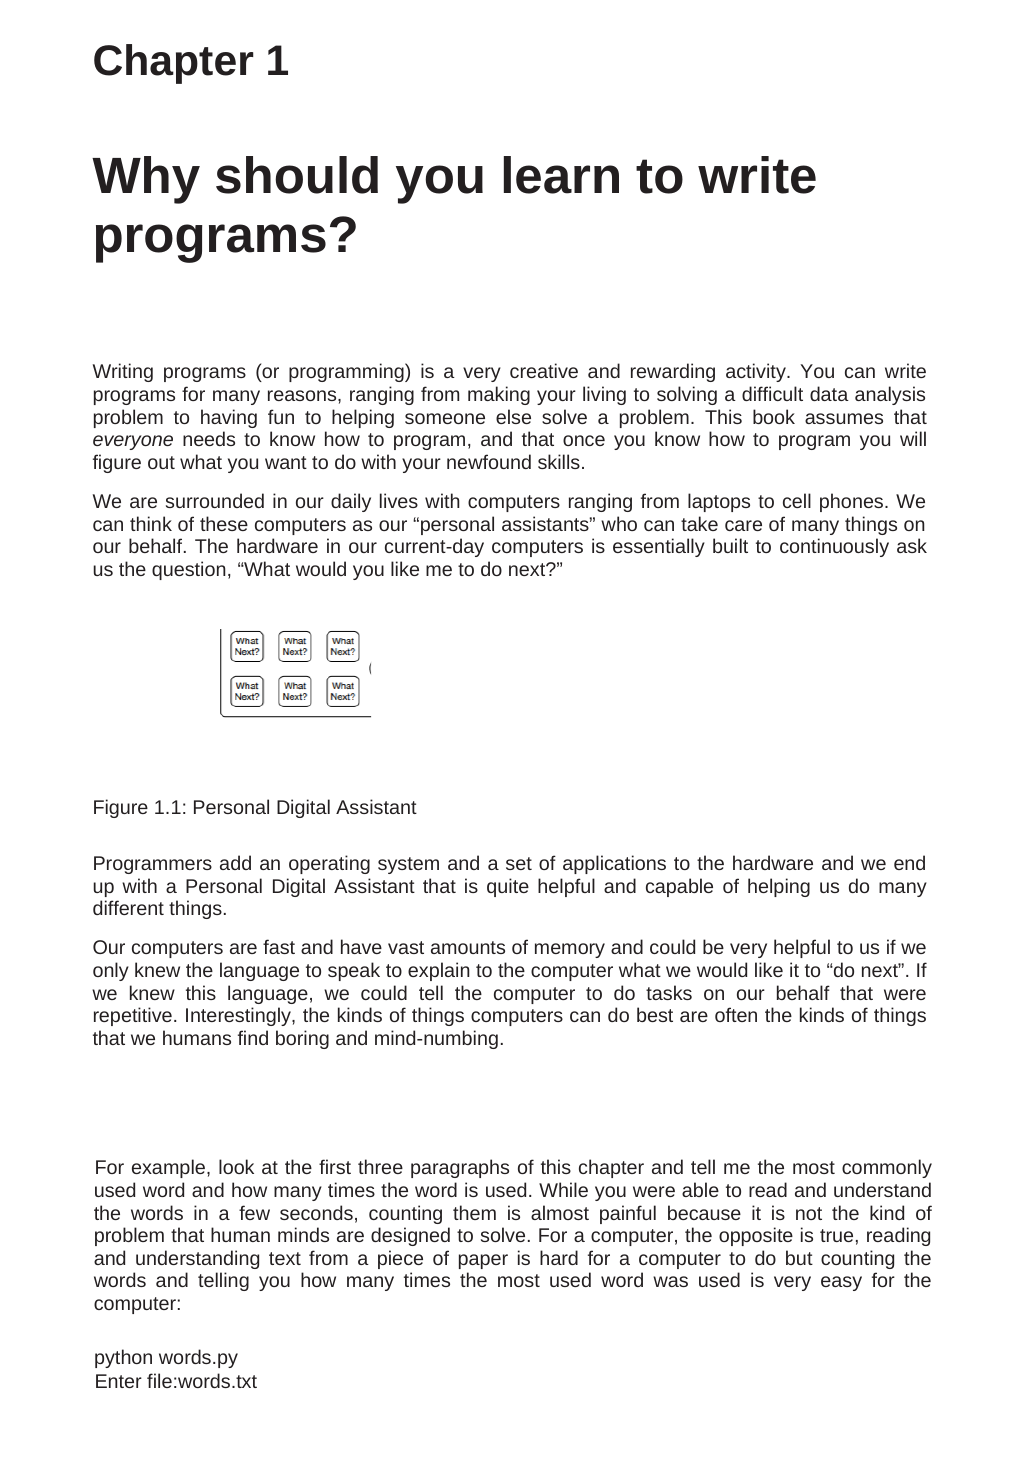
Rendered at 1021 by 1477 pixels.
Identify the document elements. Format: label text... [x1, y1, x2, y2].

text Why should you learn to write programs? [92, 146, 933, 263]
text Enter file:words.txt [94, 1369, 929, 1392]
text Figure 1.1: Personal Digital Assistant [92, 796, 729, 819]
picture [142, 629, 372, 723]
text Chapter 1 [92, 36, 929, 84]
text Writing programs (or programming) is a very creative and rewarding activity. You can write programs for many reasons, ranging from making your living to solving a difficult data analysis problem to having fun to helping someone else solve a problem. This book assumes that everyone needs to know how to program, and that once you know how to program you will figure out what you want to do with your newfound skills. [92, 361, 928, 473]
text For example, look at the first three paragraphs of this chapter and tell me the most commonly used word and how many times the word is used. While you were able to read and understand the words in a few seconds, counting them is almost painful because it is not the kind of problem that human minds are designed to solve. For a computer, the opposite is true, reading and understanding text from a piece of paper is hard for a computer to do but counting the words and telling you how many times the most used word was used is very easy for the computer: [93, 1157, 933, 1314]
text Programmers add an operating system and a set of applications to the hardware and we end up with a Personal Digital Assistant that is quite helpful and capable of helping us do many different things. [92, 852, 928, 920]
text python words.py [94, 1346, 929, 1369]
text We are surrounded in our daily lives with computers ranging from laptops to cell phones. We can think of these computers as our “personal assistants” who can take care of many things on our behalf. The hardware in our current-day computers is essentially built to continuously ask us the question, “What would you like me to do next?” [92, 490, 928, 580]
text Our computers are fast and have vast amounts of memory and could be very helpful to us if we only knew the language to speak to explain to the computer what we would like it to “do next”. If we knew this language, we could tell the computer to do tasks on our behalf that were repetitive. Interestingly, the kinds of things computers can do best are often the kinds of things that we humans find boring and mind-numbing. [92, 937, 928, 1049]
